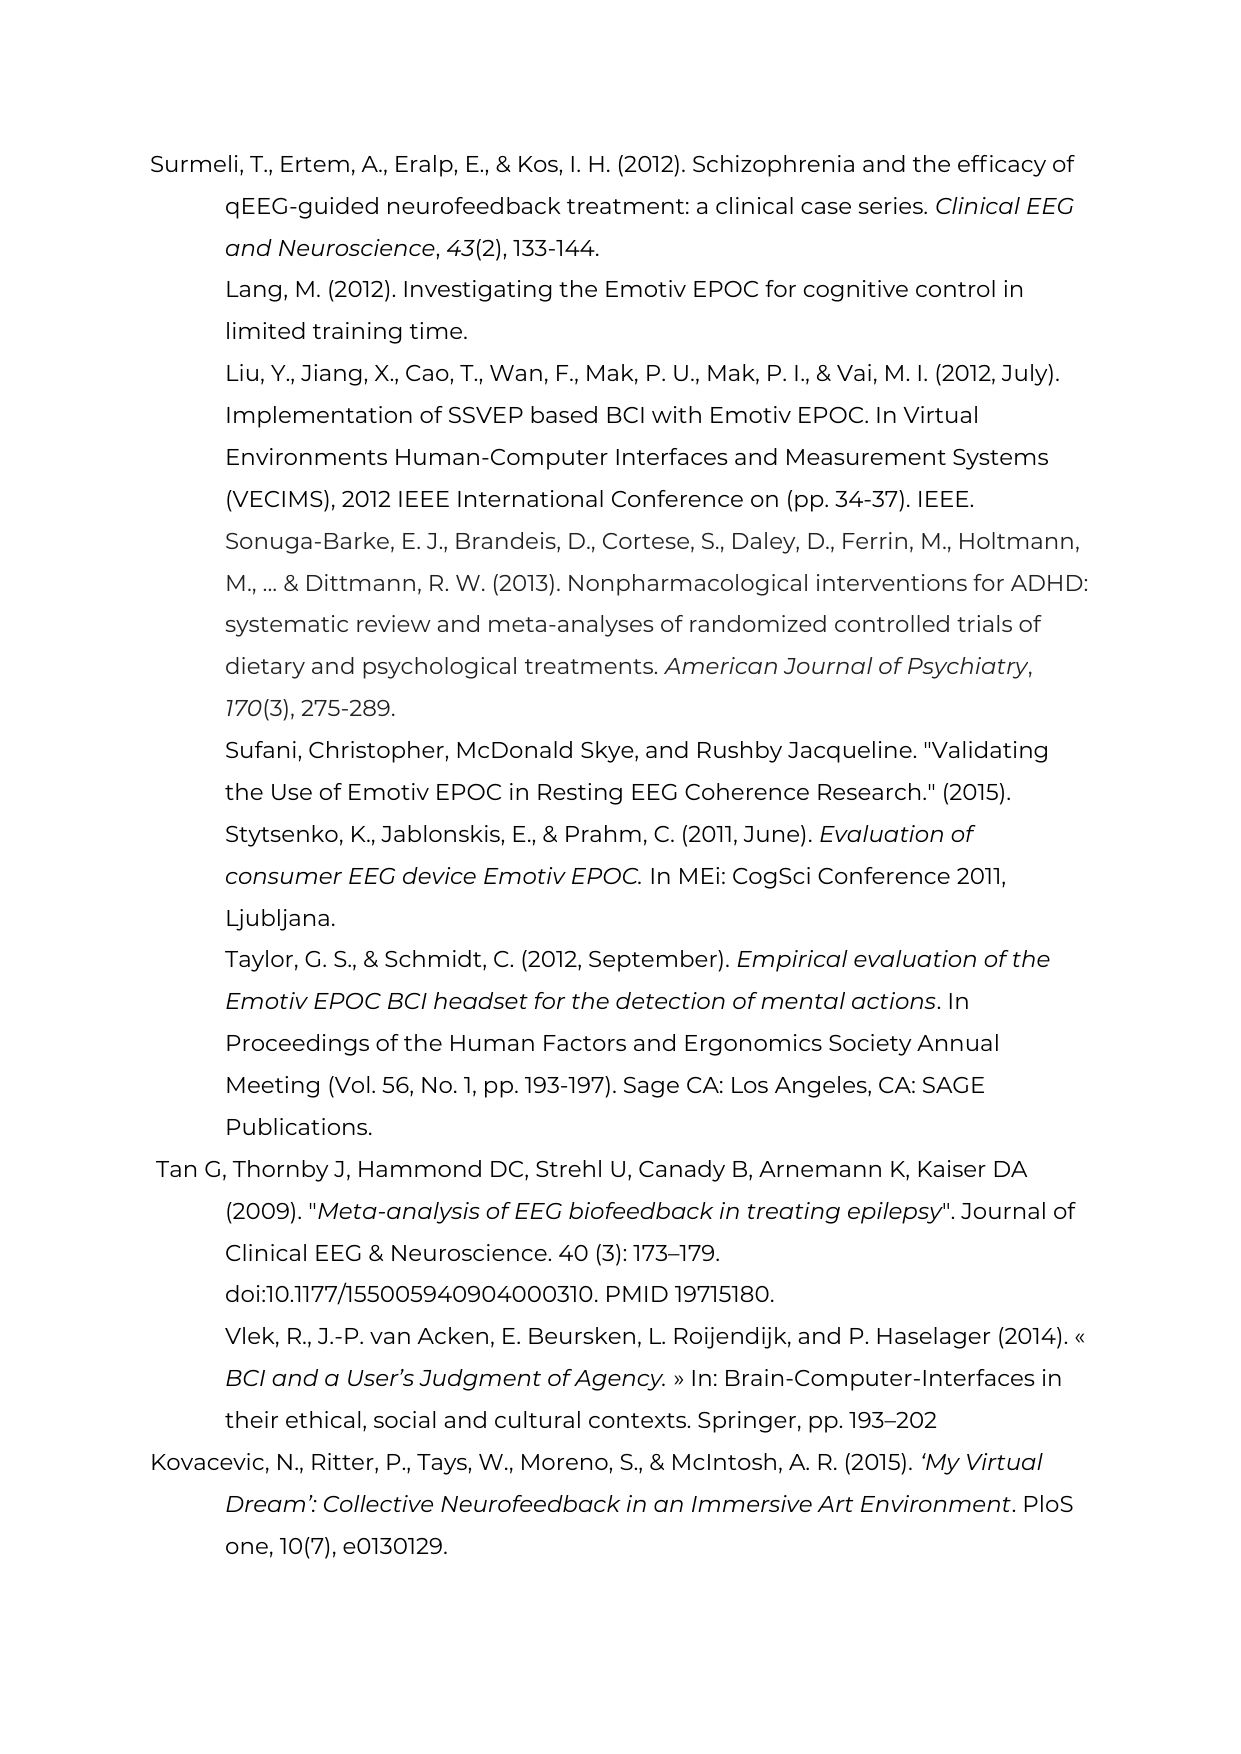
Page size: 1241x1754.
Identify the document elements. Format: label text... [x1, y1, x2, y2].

text Tan G, Thornby J, Hammond DC, Strehl U, Canady B, Arnemann K, Kaiser DA (2009). "Meta-analysis of EEG biofeedback in treating epilepsy". Journal of Clinical EEG & Neuroscience. 40 (3): 173–179. doi:10.1177/155005940904000310. PMID 19715180. [150, 1155, 1090, 1308]
text Vlek, R., J.-P. van Acken, E. Beursken, L. Roijendijk, and P. Haselager (2014). « BCI and a User’s Judgment of Agency. » In: Brain-Computer-Interfaces in their ethical, social and cultural contexts. Springer, pp. 193–202 [225, 1322, 1090, 1434]
text Liu, Y., Jiang, X., Cao, T., Wan, F., Mak, P. U., Mak, P. I., & Vai, M. I. (2012, July). Implementation of SSVEP based BCI with Emotiv EPOC. In Virtual Environments Human-Computer Interfaces and Measurement Systems (VECIMS), 2012 IEEE International Conference on (pp. 34-37). IEEE. [225, 359, 1090, 513]
text Stytsenko, K., Jablonskis, E., & Prahm, C. (2011, June). Evaluation of consumer EEG device Emotiv EPOC. In MEi: CogSci Conference 2011, Ljubljana. [225, 820, 1090, 932]
text Lang, M. (2012). Investigating the Emotiv EPOC for cognitive control in limited training time. [225, 276, 1090, 345]
text Kovacevic, N., Ritter, P., Tays, W., Moreno, S., & McIntosh, A. R. (2015). ‘My Virtual Dream’: Collective Neurofeedback in an Immersive Art Environment. PloS one, 10(7), e0130129. [150, 1448, 1090, 1560]
text Sufani, Christopher, McDonald Skye, and Rushby Jacqueline. "Validating the Use of Emotiv EPOC in Resting EEG Coherence Research." (2015). [225, 736, 1090, 806]
text Taylor, G. S., & Schmidt, C. (2012, September). Empirical evaluation of the Emotiv EPOC BCI headset for the detection of mental actions. In Proceedings of the Human Factors and Ergonomics Society Annual Meeting (Vol. 56, No. 1, pp. 193-197). Sage CA: Los Angeles, CA: SAGE Publications. [225, 946, 1090, 1141]
text Surmeli, T., Ertem, A., Eralp, E., & Kos, I. H. (2012). Schizophrenia and the efficacy of qEEG-guided neurofeedback treatment: a clinical case series. Clinical EEG and Neuroscience, 43(2), 133-144. [150, 150, 1090, 262]
text Sonuga-Barke, E. J., Brandeis, D., Cortese, S., Daley, D., Ferrin, M., Holtmann, M., ... & Dittmann, R. W. (2013). Nonpharmacological interventions for ADHD: systematic review and meta-analyses of randomized controlled trials of dietary and psychological treatments. American Journal of Psychiatry, 170(3), 275-289. [225, 527, 1090, 722]
